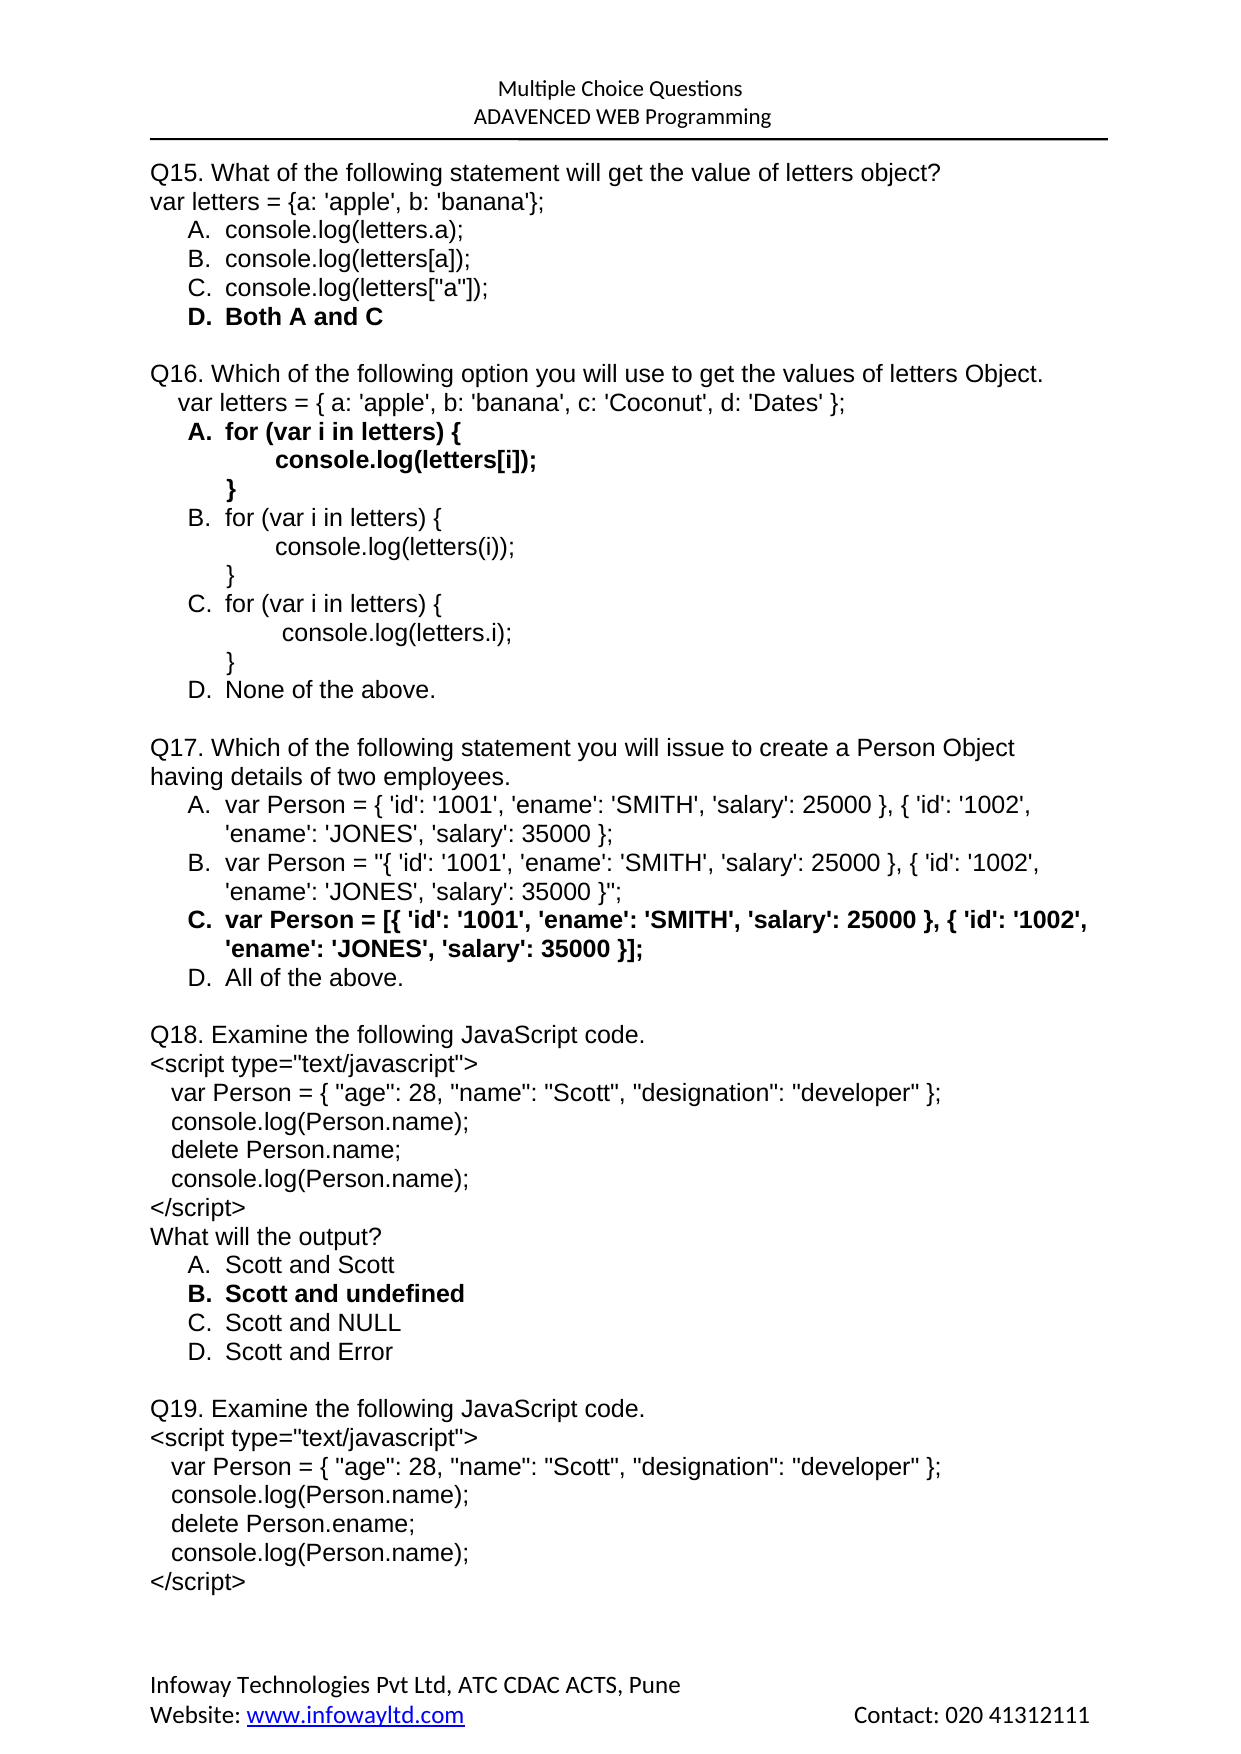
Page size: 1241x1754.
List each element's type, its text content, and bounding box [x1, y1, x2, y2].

text Q17. Which of the following statement you will issue to create a Person Object having details of two employees. [150, 733, 1090, 790]
text delete Person.name; [150, 1135, 1090, 1164]
text Q15. What of the following statement will get the value of letters object? [150, 158, 1090, 187]
text var Person = { "age": 28, "name": "Scott", "designation": "developer" }; [150, 1452, 1090, 1480]
text console.log(Person.name); [150, 1538, 1090, 1567]
list Scott and NULL [187, 1308, 1090, 1337]
list Both A and C [187, 302, 1090, 330]
list for (var i in letters) { [187, 503, 1090, 532]
text <script type="text/javascript"> [150, 1049, 1090, 1078]
list var Person = { 'id': '1001', 'ename': 'SMITH', 'salary': 25000 }, { 'id': '1002', 'ename': 'JONES', 'salary': 35000 }; [187, 790, 1090, 848]
text </script> [150, 1193, 1090, 1222]
list for (var i in letters) { [187, 417, 1090, 445]
list Scott and Scott [187, 1250, 1090, 1279]
text console.log(Person.name); [150, 1164, 1090, 1193]
text console.log(Person.name); [150, 1480, 1090, 1509]
list console.log(letters[a]); [187, 244, 1090, 273]
list var Person = "{ 'id': '1001', 'ename': 'SMITH', 'salary': 25000 }, { 'id': '1002', 'ename': 'JONES', 'salary': 35000 }"; [187, 848, 1090, 905]
list console.log(letters.a); [187, 215, 1090, 244]
text </script> [150, 1567, 1090, 1595]
list Scott and Error [187, 1337, 1090, 1365]
text } [150, 474, 1090, 503]
list None of the above. [187, 675, 1090, 704]
text var Person = { "age": 28, "name": "Scott", "designation": "developer" }; [150, 1078, 1090, 1107]
list console.log(letters["a"]); [187, 273, 1090, 302]
text } [150, 560, 1090, 589]
list All of the above. [187, 963, 1090, 992]
text Q16. Which of the following option you will use to get the values of letters Object. [150, 359, 1090, 388]
text console.log(letters.i); [150, 618, 1090, 647]
list Scott and undefined [187, 1279, 1090, 1308]
text Q18. Examine the following JavaScript code. [150, 1020, 1090, 1049]
text var letters = { a: 'apple', b: 'banana', c: 'Coconut', d: 'Dates' }; [150, 388, 1090, 417]
text What will the output? [150, 1222, 1090, 1250]
text Q19. Examine the following JavaScript code. [150, 1394, 1090, 1423]
list for (var i in letters) { [187, 589, 1090, 618]
text console.log(letters(i)); [150, 532, 1090, 560]
text } [150, 647, 1090, 675]
text <script type="text/javascript"> [150, 1423, 1090, 1452]
text console.log(Person.name); [150, 1107, 1090, 1135]
text delete Person.ename; [150, 1509, 1090, 1538]
text var letters = {a: 'apple', b: 'banana'}; [150, 187, 1090, 215]
text console.log(letters[i]); [150, 445, 1090, 474]
list var Person = [{ 'id': '1001', 'ename': 'SMITH', 'salary': 25000 }, { 'id': '1002', 'ename': 'JONES', 'salary': 35000 }]; [187, 905, 1090, 963]
